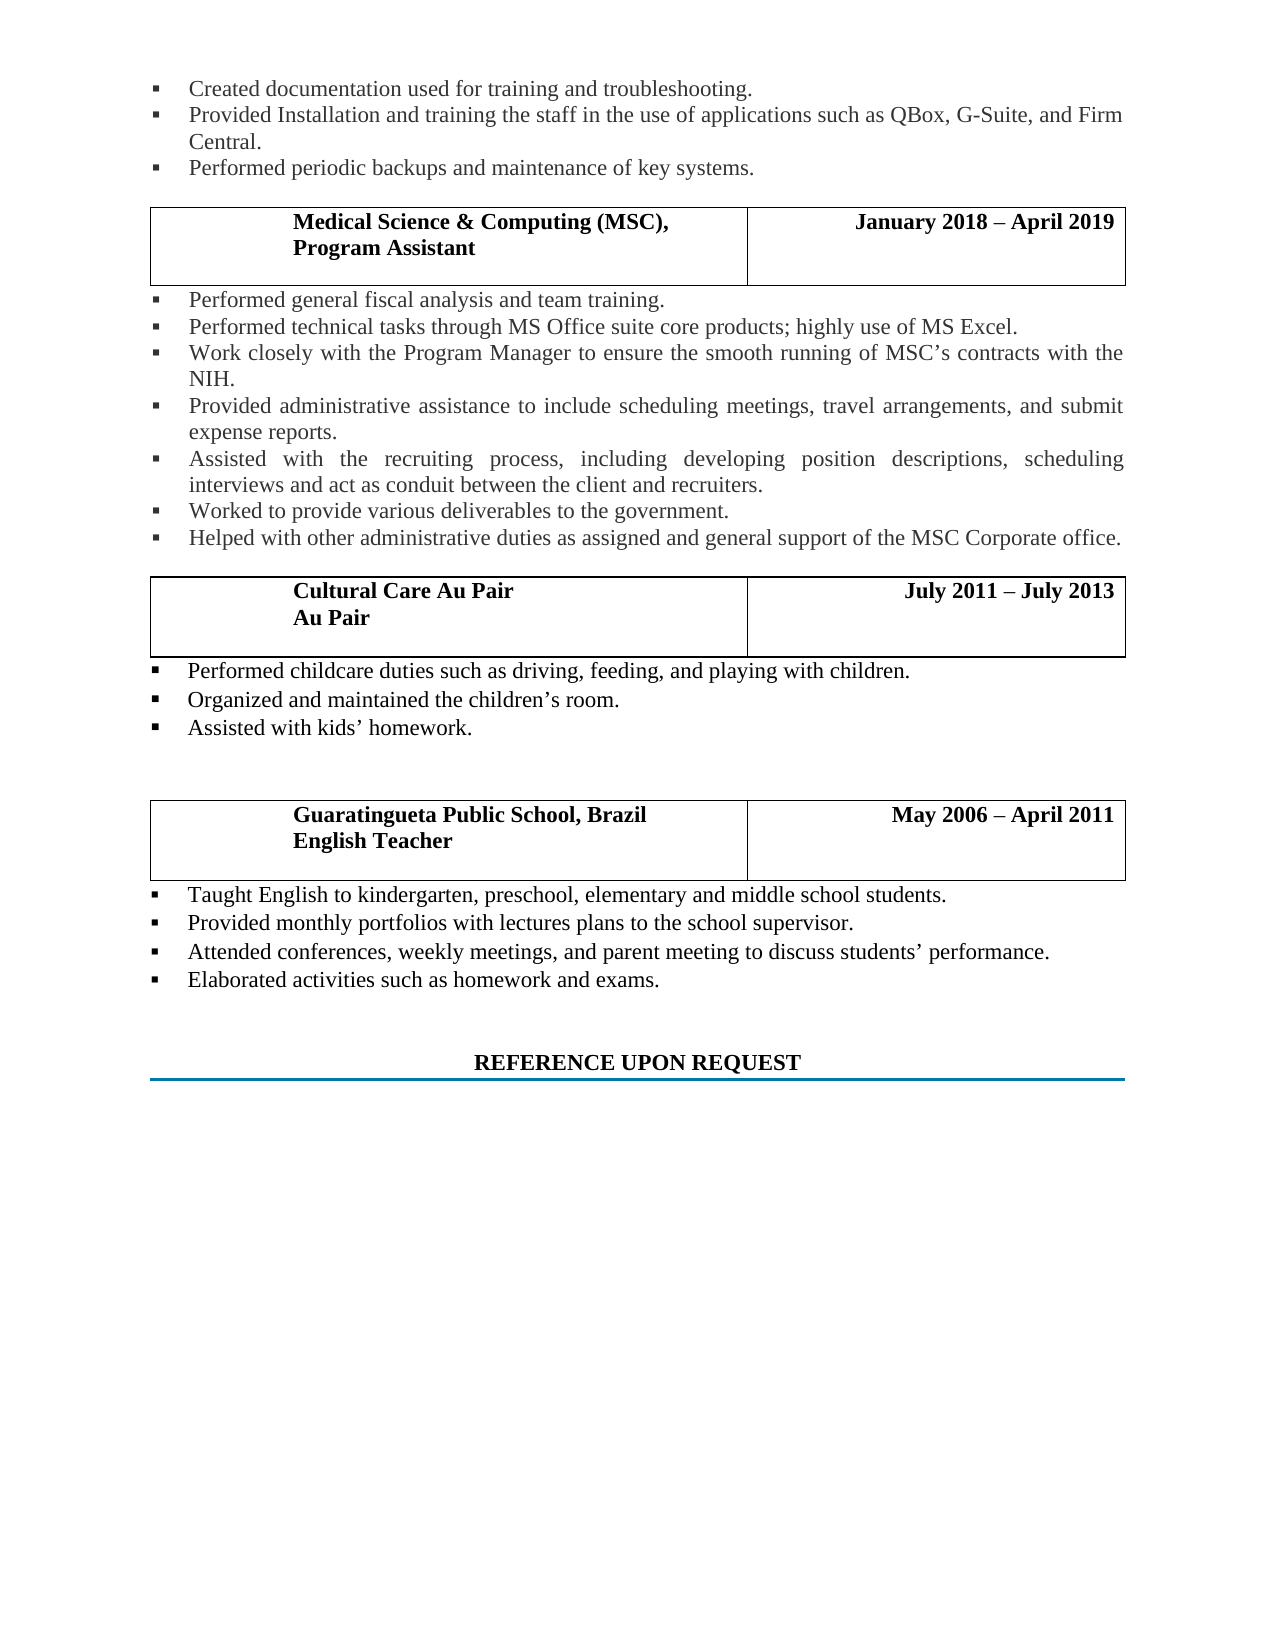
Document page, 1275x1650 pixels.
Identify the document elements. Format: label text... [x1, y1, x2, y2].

list Attended conferences, weekly meetings, and parent meeting to discuss students’ performance. [150, 938, 1125, 964]
list Provided administrative assistance to include scheduling meetings, travel arrangements, and submit expense reports. [151, 392, 1125, 444]
table_header July 2011 – July 2013 [748, 578, 1125, 656]
list Elaborated activities such as homework and exams. [150, 966, 1125, 992]
table_header Cultural Care Au Pair Au Pair [151, 578, 747, 656]
list Performed childcare duties such as driving, feeding, and playing with children. [150, 658, 1125, 684]
list Performed general fiscal analysis and team training. [151, 286, 1125, 313]
list Assisted with kids’ homework. [150, 714, 1125, 741]
list Taught English to kindergarten, preschool, elementary and middle school students. [150, 881, 1125, 907]
list Provided Installation and training the staff in the use of applications such as QBox, G-Suite, and Firm Central. [151, 101, 1125, 154]
title Reference upon request [150, 1049, 1125, 1078]
table_header May 2006 – April 2011 [748, 801, 1125, 880]
list Provided monthly portfolios with lectures plans to the school supervisor. [150, 909, 1125, 936]
list Performed technical tasks through MS Office suite core products; highly use of MS Excel. [151, 313, 1125, 339]
list Organized and maintained the children’s room. [150, 686, 1125, 712]
list Helped with other administrative duties as assigned and general support of the MSC Corporate office. [151, 524, 1125, 550]
list Work closely with the Program Manager to ensure the smooth running of MSC’s contracts with the NIH. [151, 339, 1125, 392]
list Performed periodic backups and maintenance of key systems. [151, 154, 1125, 180]
table_header January 2018 – April 2019 [748, 208, 1125, 285]
list Assisted with the recruiting process, including developing position descriptions, scheduling interviews and act as conduit between the client and recruiters. [151, 444, 1125, 497]
table_header Guaratingueta Public School, Brazil English Teacher [151, 801, 747, 880]
list Created documentation used for training and troubleshooting. [151, 75, 1125, 101]
table_header Medical Science & Computing (MSC), Program Assistant [151, 208, 747, 285]
list Worked to provide various deliverables to the government. [151, 497, 1125, 524]
